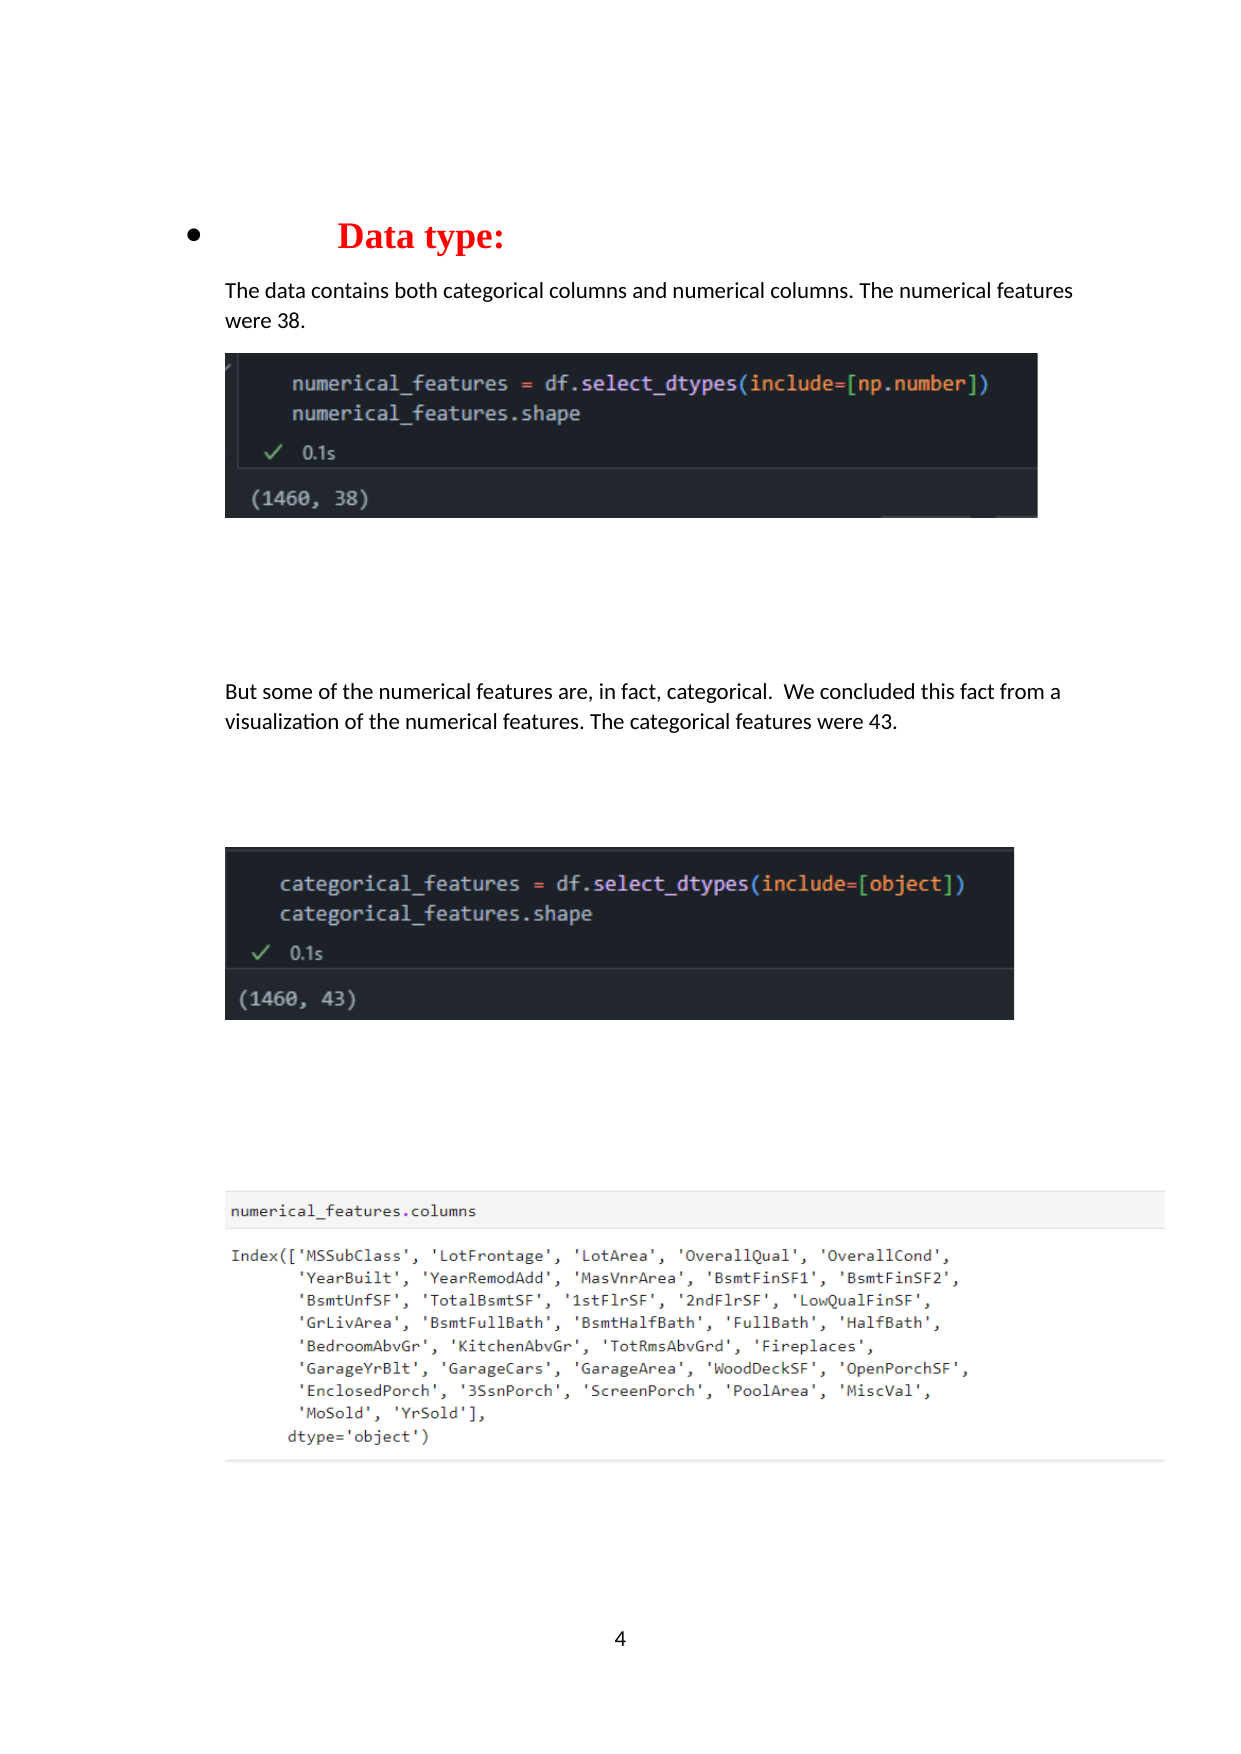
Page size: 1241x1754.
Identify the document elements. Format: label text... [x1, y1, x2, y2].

text The data contains both categorical columns and numerical columns. The numerical features were 38. [225, 276, 1090, 335]
picture [225, 847, 1015, 1020]
picture [225, 1179, 1166, 1463]
text But some of the numerical features are, in fact, categorical. We concluded this fact from a visualization of the numerical features. The categorical features were 43. [225, 677, 1090, 735]
picture [225, 353, 1038, 518]
subtitle Data type: [187, 213, 1090, 256]
